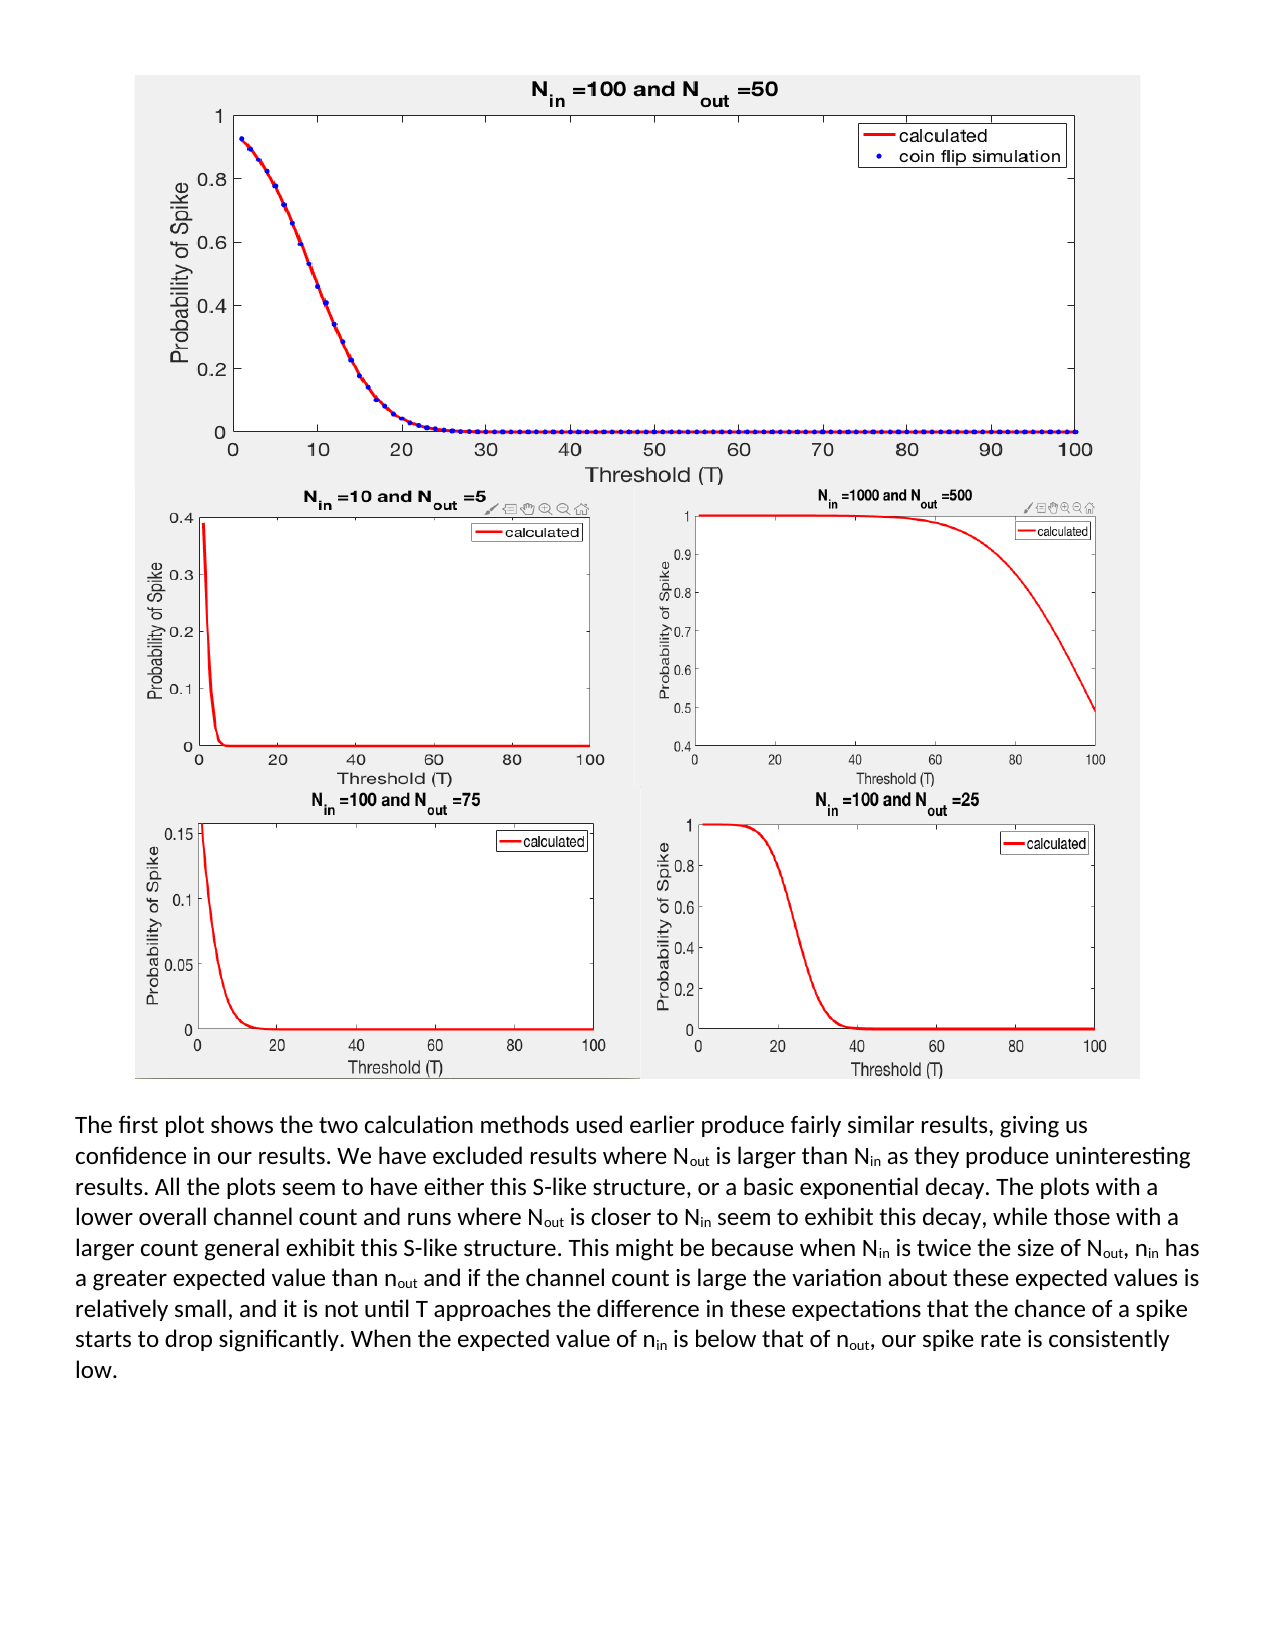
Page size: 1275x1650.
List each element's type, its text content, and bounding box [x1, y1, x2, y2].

text The first plot shows the two calculation methods used earlier produce fairly similar results, giving us confidence in our results. We have excluded results where Nout is larger than Nin as they produce uninteresting results. All the plots seem to have either this S-like structure, or a basic exponential decay. The plots with a lower overall channel count and runs where Nout is closer to Nin seem to exhibit this decay, while those with a larger count general exhibit this S-like structure. This might be because when Nin is twice the size of Nout, nin has a greater expected value than nout and if the channel count is large the variation about these expected values is relatively small, and it is not until T approaches the difference in these expectations that the chance of a spike starts to drop significantly. When the expected value of nin is below that of nout, our spike rate is consistently low. [75, 1109, 1200, 1384]
picture [134, 75, 1141, 1079]
